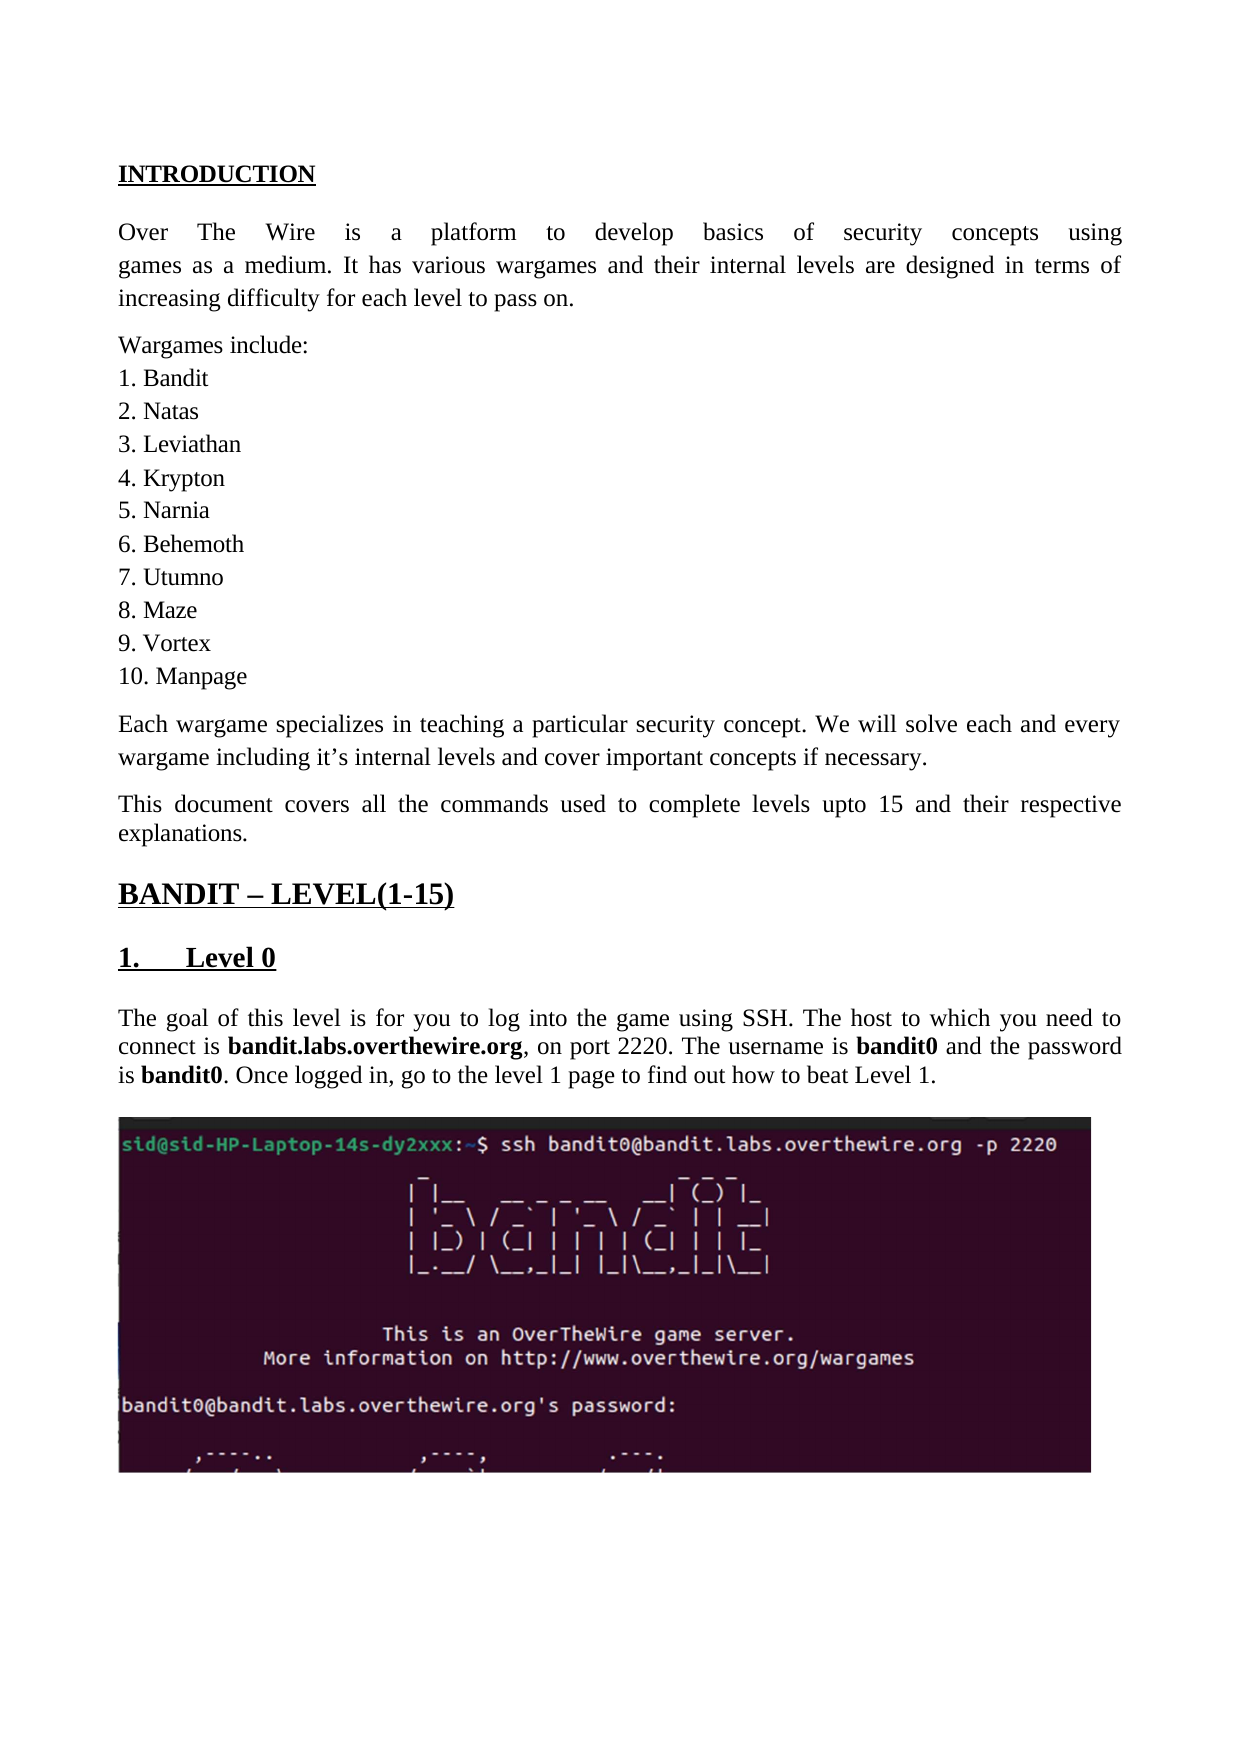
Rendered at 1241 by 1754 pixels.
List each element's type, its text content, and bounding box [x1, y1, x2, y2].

list Behemoth [118, 529, 1137, 557]
list Narnia [118, 496, 1137, 524]
text BANDIT – LEVEL(1-15) [118, 876, 1137, 911]
text INTRODUCTION [118, 159, 1137, 188]
subtitle Level 0 [118, 940, 1137, 974]
text The goal of this level is for you to log into the game using SSH. The host to which you need to connect is bandit.labs.overthewire.org, on port 2220. The username is bandit0 and the password is bandit0. Once logged in, go to the level 1 page to find out how to beat Level 1. [118, 1003, 1122, 1089]
list Bandit [118, 363, 1137, 392]
list Manpage [118, 661, 1137, 689]
text Each wargame specializes in teaching a particular security concept. We will solve each and every wargame including it’s internal levels and cover important concepts if necessary. [118, 709, 1122, 770]
picture [117, 1117, 1092, 1473]
text Over The Wire is a platform to develop basics of security concepts using games as a medium. It has various wargames and their internal levels are designed in terms of increasing difficulty for each level to pass on. [118, 217, 1122, 311]
list Utumno [118, 562, 1137, 591]
text Wargames include: [118, 330, 1137, 359]
list Natas [118, 396, 1137, 425]
list Krypton [118, 463, 1137, 491]
list Leviathan [118, 429, 1137, 458]
text This document covers all the commands used to complete levels upto 15 and their respective explanations. [118, 789, 1122, 847]
list Maze [118, 595, 1137, 624]
list Vortex [118, 628, 1137, 657]
